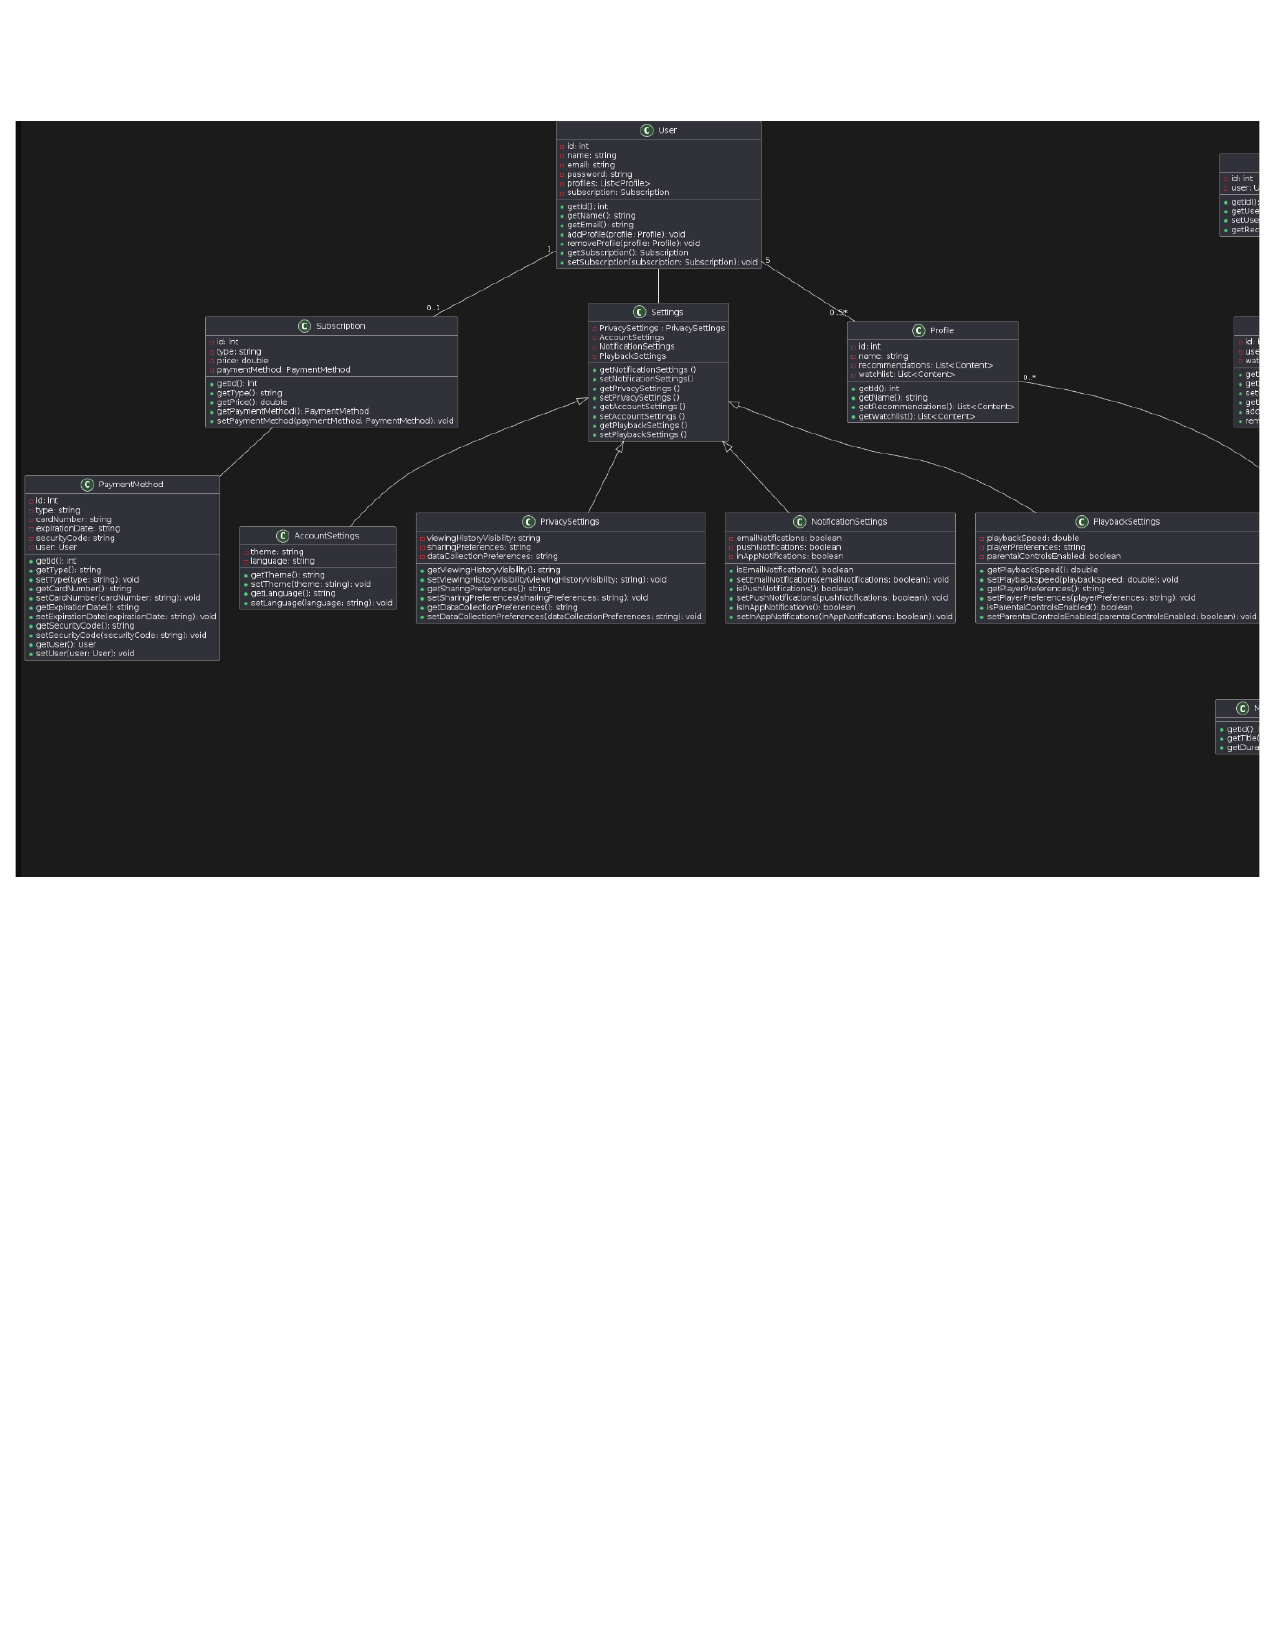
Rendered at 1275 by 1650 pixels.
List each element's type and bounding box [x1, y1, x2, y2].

picture [15, 121, 1260, 877]
